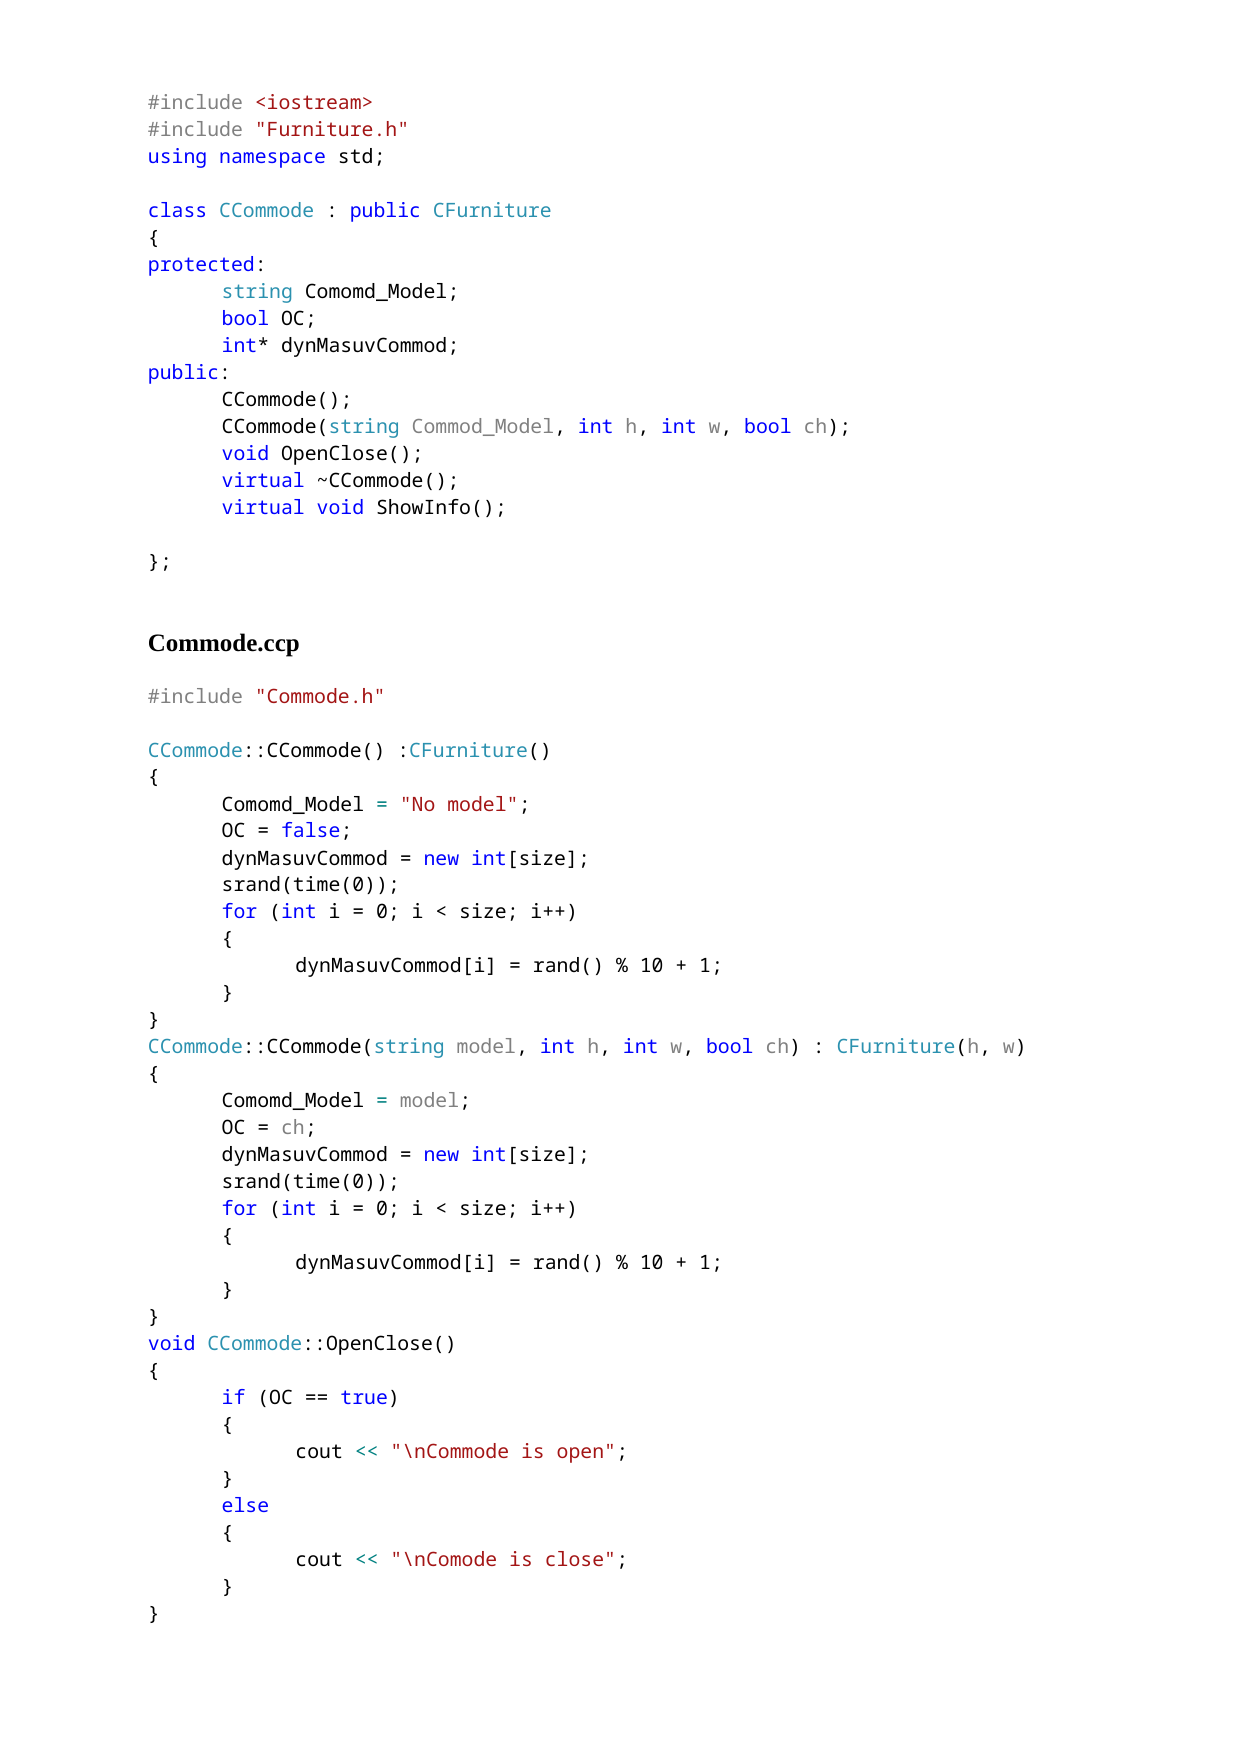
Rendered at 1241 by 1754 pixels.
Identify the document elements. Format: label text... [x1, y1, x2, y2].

text dynMasuvCommod[i] = rand() % 10 + 1; [148, 952, 1152, 979]
text } [148, 1302, 1152, 1329]
text { [148, 223, 1152, 250]
text { [148, 925, 1152, 952]
text for (int i = 0; i < size; i++) [148, 1194, 1152, 1221]
text } [148, 1572, 1152, 1599]
text } [148, 1599, 1152, 1626]
text #include "Furniture.h" [148, 116, 1152, 142]
text protected: [148, 250, 1152, 277]
text OC = false; [148, 817, 1152, 844]
text srand(time(0)); [148, 871, 1152, 898]
text CCommode(); [148, 385, 1152, 412]
text CCommode::CCommode(string model, int h, int w, bool ch) : СFurniture(h, w) [148, 1033, 1152, 1059]
text for (int i = 0; i < size; i++) [148, 898, 1152, 925]
text if (OC == true) [148, 1383, 1152, 1410]
text Comomd_Model = model; [148, 1087, 1152, 1113]
text cout << "\nComode is close"; [148, 1545, 1152, 1572]
text }; [148, 547, 1152, 574]
text public: [148, 358, 1152, 385]
text OC = ch; [148, 1113, 1152, 1141]
text dynMasuvCommod[i] = rand() % 10 + 1; [148, 1248, 1152, 1275]
text srand(time(0)); [148, 1167, 1152, 1194]
text Comomd_Model = "No model"; [148, 790, 1152, 817]
text #include "Commode.h" [148, 682, 1152, 709]
text virtual ~CCommode(); [148, 466, 1152, 493]
text { [148, 763, 1152, 790]
text using namespace std; [148, 142, 1152, 169]
text { [148, 1518, 1152, 1545]
text virtual void ShowInfo(); [148, 493, 1152, 520]
text { [148, 1410, 1152, 1437]
text bool OC; [148, 304, 1152, 331]
text int* dynMasuvCommod; [148, 331, 1152, 358]
text { [148, 1221, 1152, 1248]
text cout << "\nCommode is open"; [148, 1437, 1152, 1464]
text Commode.ccp [148, 628, 1152, 657]
text else [148, 1491, 1152, 1518]
text dynMasuvCommod = new int[size]; [148, 1141, 1152, 1167]
text CCommode(string Commod_Model, int h, int w, bool ch); [148, 412, 1152, 439]
text string Comomd_Model; [148, 277, 1152, 304]
text void CCommode::OpenClose() [148, 1329, 1152, 1356]
text } [148, 1464, 1152, 1491]
text void OpenClose(); [148, 439, 1152, 466]
text dynMasuvCommod = new int[size]; [148, 844, 1152, 871]
text { [148, 1059, 1152, 1087]
text CCommode::CCommode() :СFurniture() [148, 736, 1152, 763]
text } [148, 1275, 1152, 1302]
text #include <iostream> [148, 88, 1152, 116]
text class CCommode : public СFurniture [148, 196, 1152, 223]
text { [148, 1356, 1152, 1383]
text } [148, 979, 1152, 1006]
text } [148, 1006, 1152, 1033]
